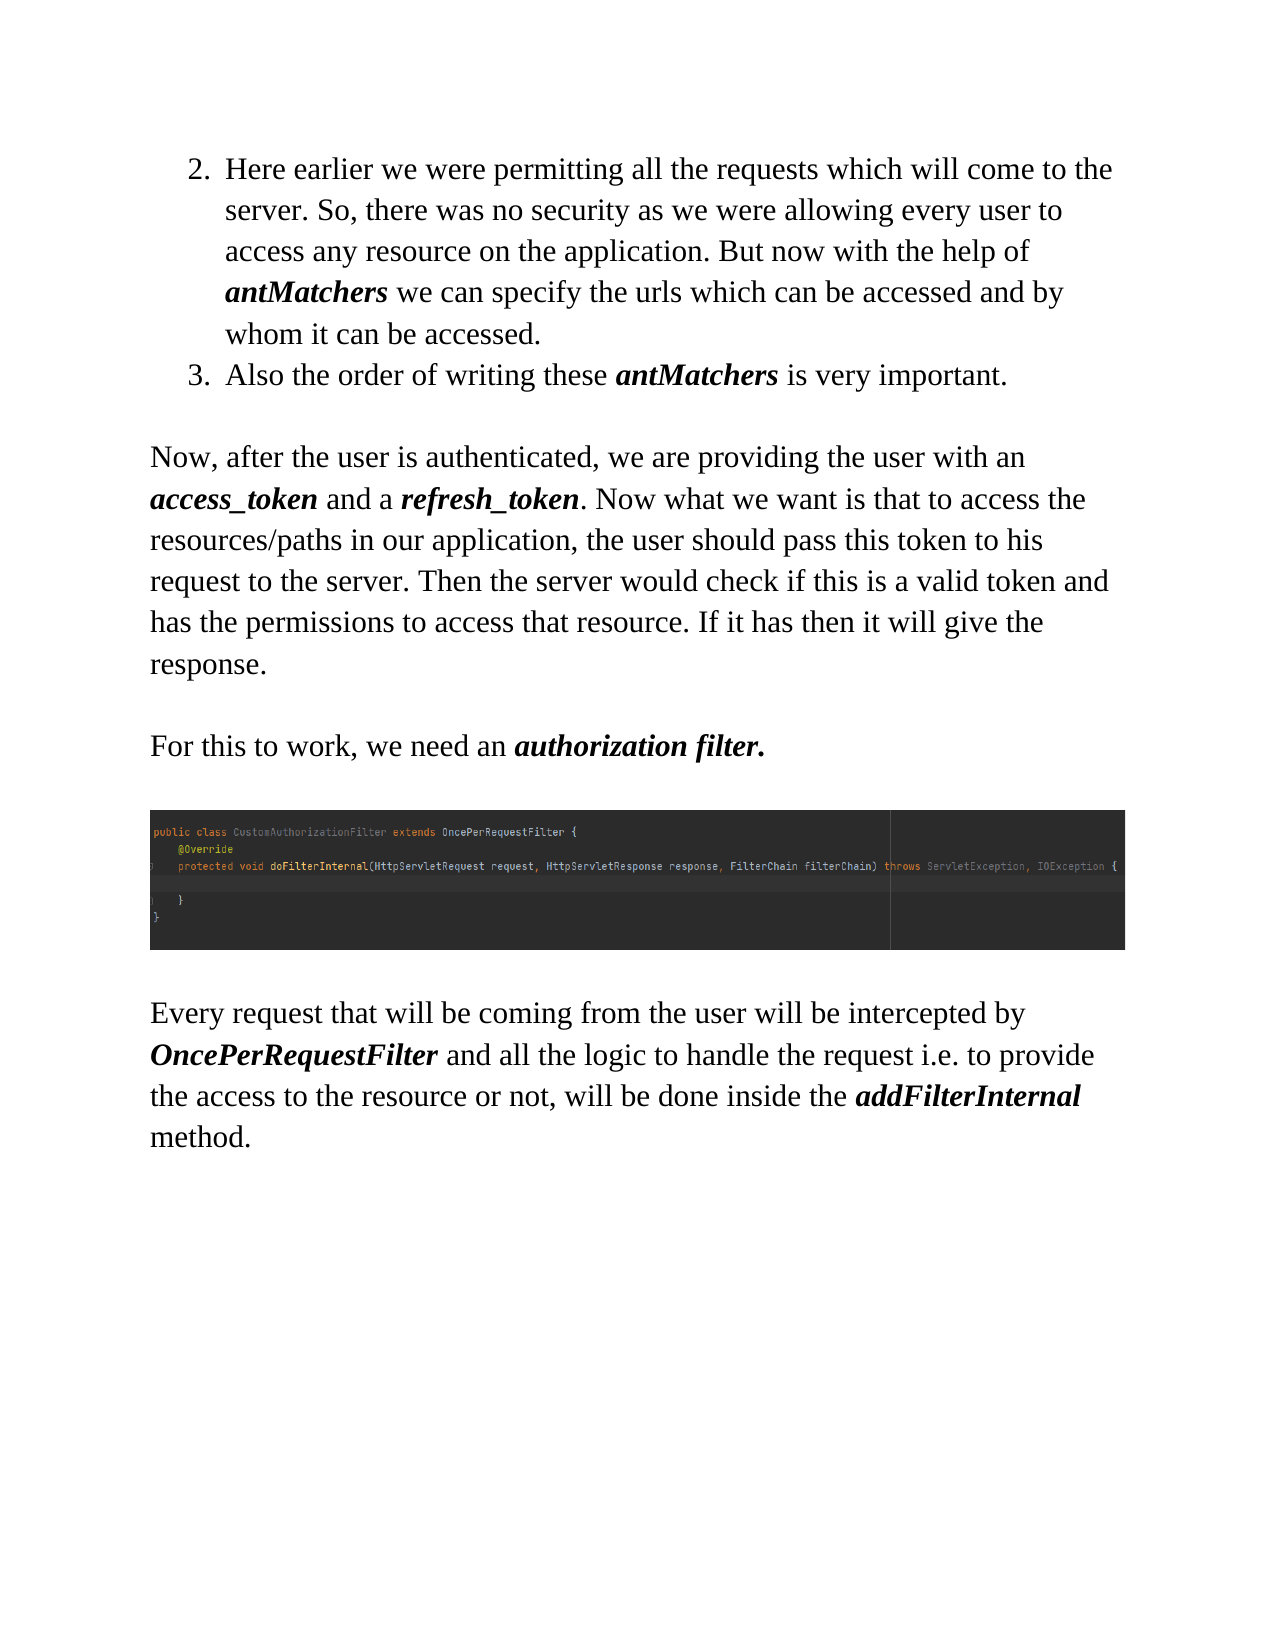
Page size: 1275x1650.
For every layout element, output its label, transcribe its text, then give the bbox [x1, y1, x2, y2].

text Every request that will be coming from the user will be intercepted by OncePerRequestFilter and all the logic to handle the request i.e. to provide the access to the resource or not, will be done inside the addFilterInternal method. [150, 995, 1125, 1154]
text Now, after the user is authenticated, we are providing the user with an access_token and a refresh_token. Now what we want is that to access the resources/paths in our application, the user should pass this token to his request to the server. Then the server would check if this is a valid token and has the permissions to access that resource. If it has then it will give the response. [150, 439, 1125, 681]
text For this to work, we need an authorization filter. [150, 727, 1125, 763]
list Here earlier we were permitting all the requests which will come to the server. So, there was no security as we were allowing every user to access any resource on the application. But now with the help of antMatchers we can specify the urls which can be accessed and by whom it can be accessed. [187, 150, 1125, 351]
picture [150, 810, 1125, 950]
list Also the order of writing these antMatchers is very important. [187, 356, 1125, 392]
